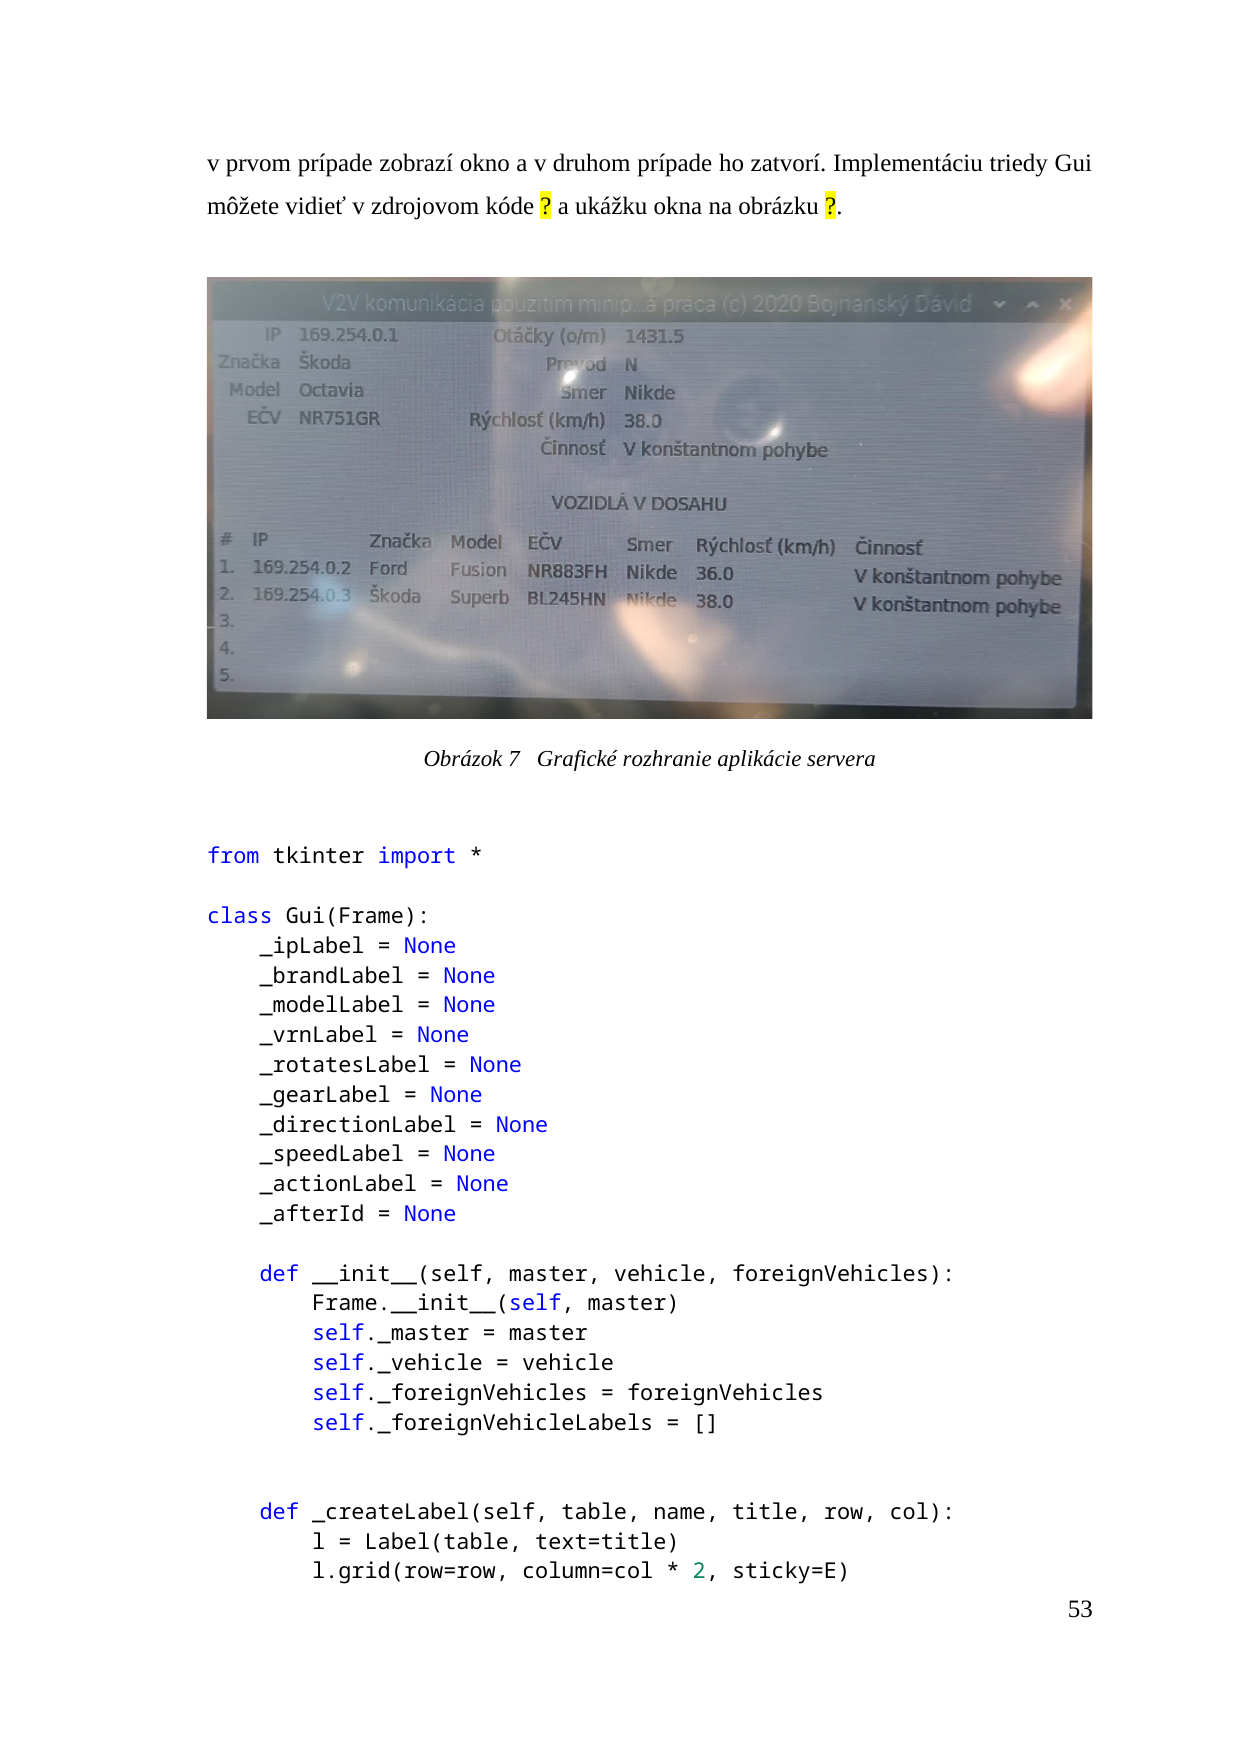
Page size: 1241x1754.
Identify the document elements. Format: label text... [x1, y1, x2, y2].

text def _createLabel(self, table, name, title, row, col): [207, 1496, 1092, 1526]
text _ipLabel = None [207, 930, 1092, 959]
text self._master = master [207, 1317, 1092, 1347]
text _directionLabel = None [207, 1108, 1092, 1138]
text _actionLabel = None [207, 1168, 1092, 1198]
text self._foreignVehicleLabels = [] [207, 1406, 1092, 1436]
text _vrnLabel = None [207, 1019, 1092, 1049]
text _gearLabel = None [207, 1079, 1092, 1108]
text self._foreignVehicles = foreignVehicles [207, 1377, 1092, 1406]
text _modelLabel = None [207, 989, 1092, 1019]
text l = Label(table, text=title) [207, 1526, 1092, 1555]
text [207, 148, 1092, 219]
text self._vehicle = vehicle [207, 1347, 1092, 1377]
text Frame.__init__(self, master) [207, 1287, 1092, 1317]
text _speedLabel = None [207, 1138, 1092, 1168]
text class Gui(Frame): [207, 900, 1092, 930]
picture [206, 277, 1093, 719]
text def __init__(self, master, vehicle, foreignVehicles): [207, 1257, 1092, 1287]
text _afterId = None [207, 1198, 1092, 1228]
text _brandLabel = None [207, 959, 1092, 989]
text from tkinter import * [207, 840, 1092, 870]
text l.grid(row=row, column=col * 2, sticky=E) [207, 1555, 1092, 1585]
text _rotatesLabel = None [207, 1049, 1092, 1079]
